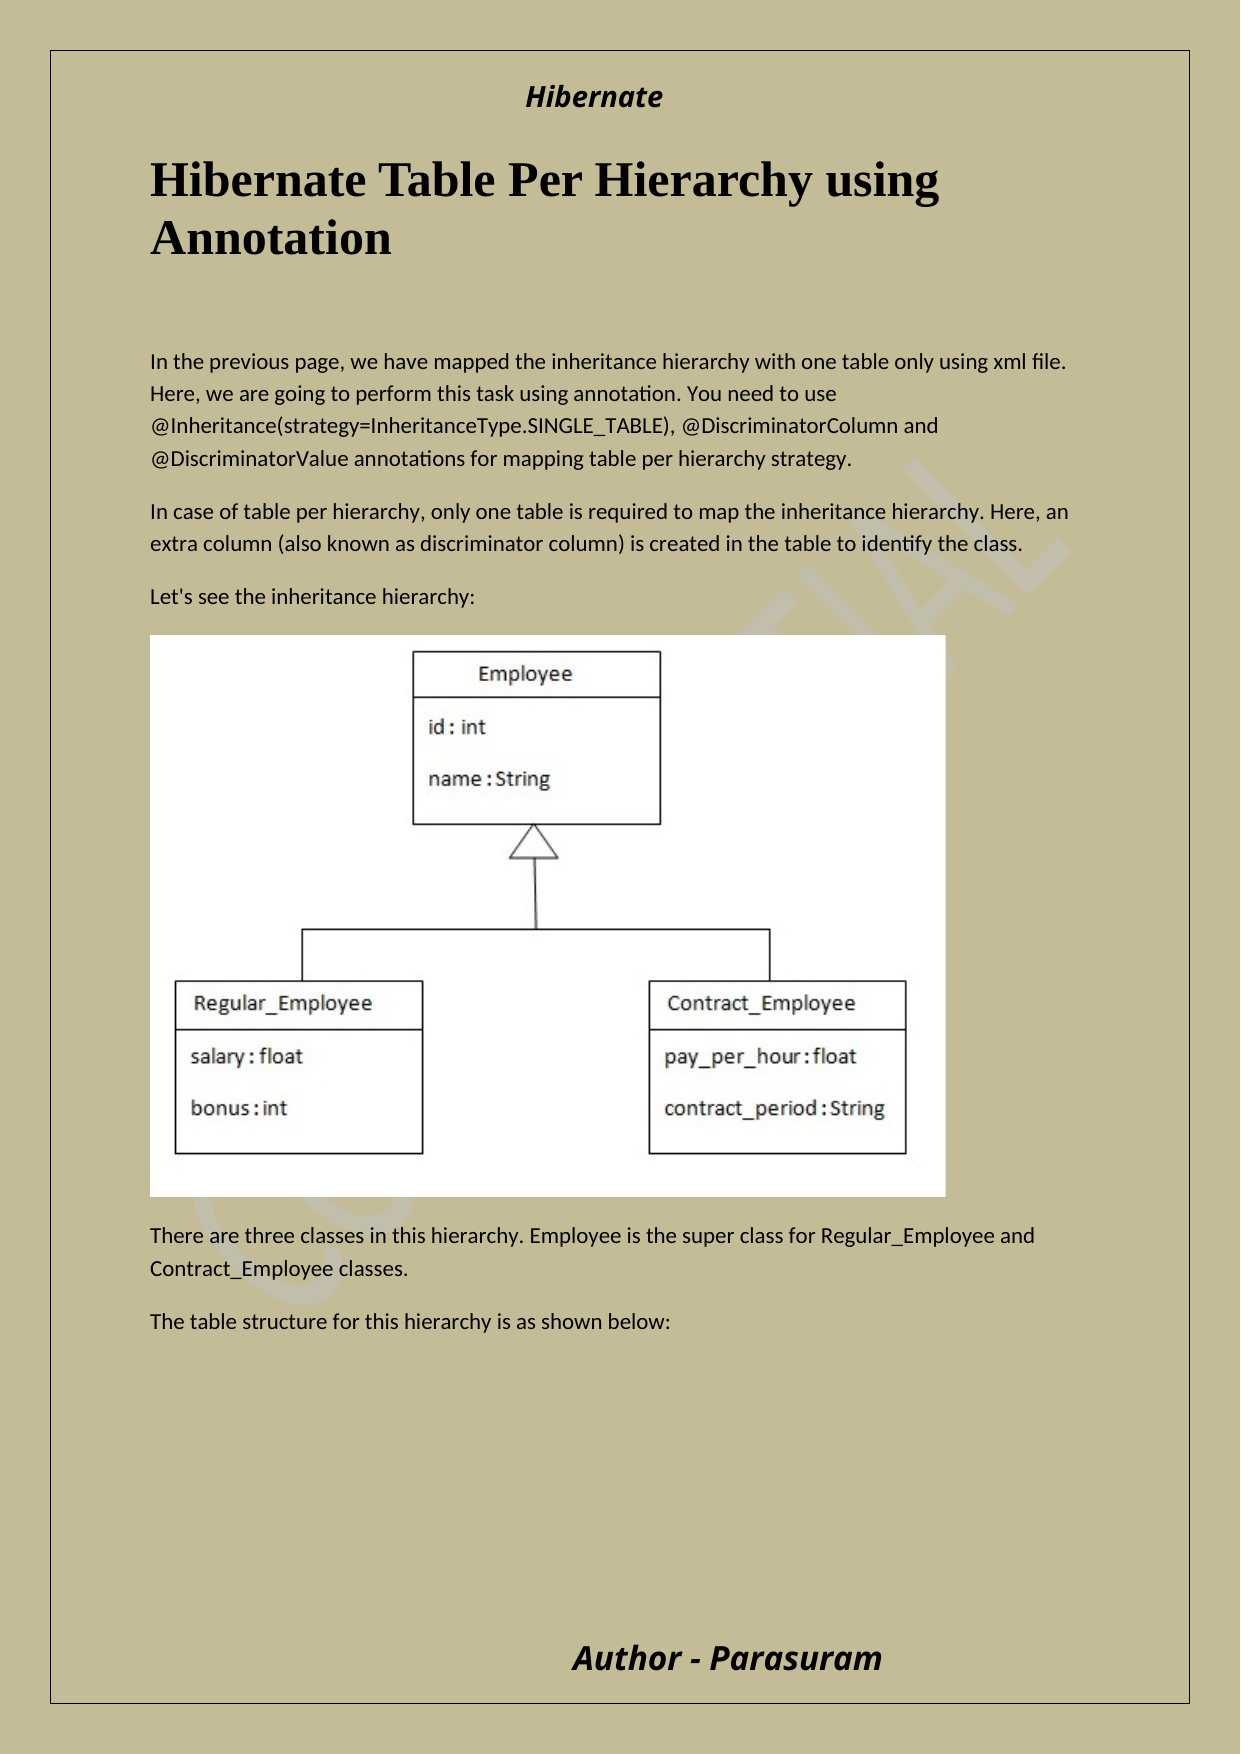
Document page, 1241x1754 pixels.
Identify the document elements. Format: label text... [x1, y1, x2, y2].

text There are three classes in this hierarchy. Employee is the super class for Regular_Employee and Contract_Employee classes. [150, 1222, 1090, 1282]
picture [150, 635, 946, 1197]
text Let's see the inheritance hierarchy: [150, 582, 1090, 610]
text The table structure for this hierarchy is as shown below: [150, 1307, 1090, 1335]
text In case of table per hierarchy, only one table is required to map the inheritance hierarchy. Here, an extra column (also known as discriminator column) is created in the table to identify the class. [150, 497, 1090, 557]
text In the previous page, we have mapped the inheritance hierarchy with one table only using xml file. Here, we are going to perform this task using annotation. You need to use @Inheritance(strategy=InheritanceType.SINGLE_TABLE), @DiscriminatorColumn and @DiscriminatorValue annotations for mapping table per hierarchy strategy. [150, 347, 1090, 472]
subtitle Hibernate Table Per Hierarchy using Annotation [150, 150, 1090, 265]
